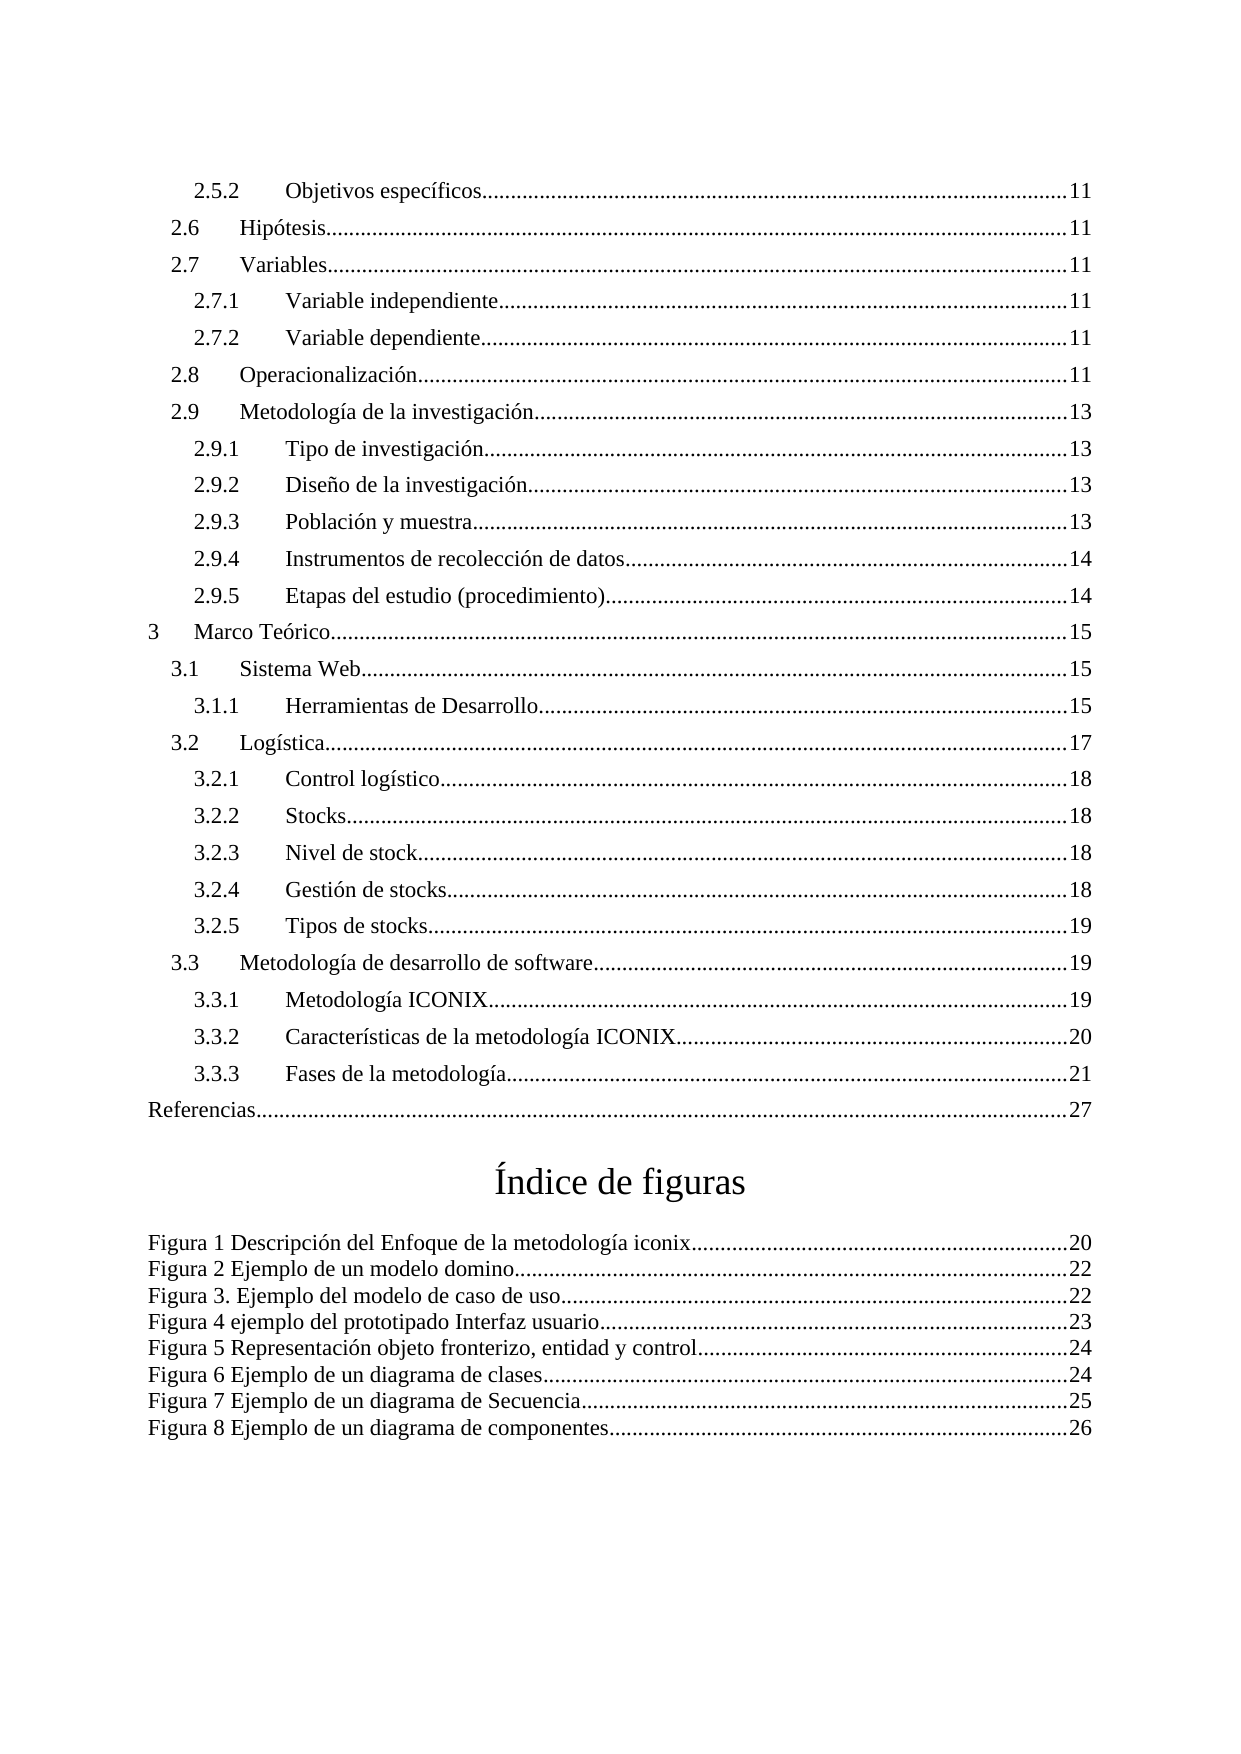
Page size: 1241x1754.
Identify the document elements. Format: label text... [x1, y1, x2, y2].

text Figura 4 ejemplo del prototipado Interfaz usuario 23 [148, 1308, 1092, 1334]
text Figura 1 Descripción del Enfoque de la metodología iconix 20 [148, 1229, 1092, 1255]
text Figura 2 Ejemplo de un modelo domino 22 [148, 1255, 1092, 1282]
text Figura 8 Ejemplo de un diagrama de componentes 26 [148, 1413, 1092, 1440]
text Índice de figuras [148, 1159, 1092, 1203]
text Figura 5 Representación objeto fronterizo, entidad y control 24 [148, 1334, 1092, 1361]
text Figura 7 Ejemplo de un diagrama de Secuencia 25 [148, 1387, 1092, 1413]
text Figura 6 Ejemplo de un diagrama de clases 24 [148, 1361, 1092, 1387]
text Figura 3. Ejemplo del modelo de caso de uso 22 [148, 1282, 1092, 1308]
